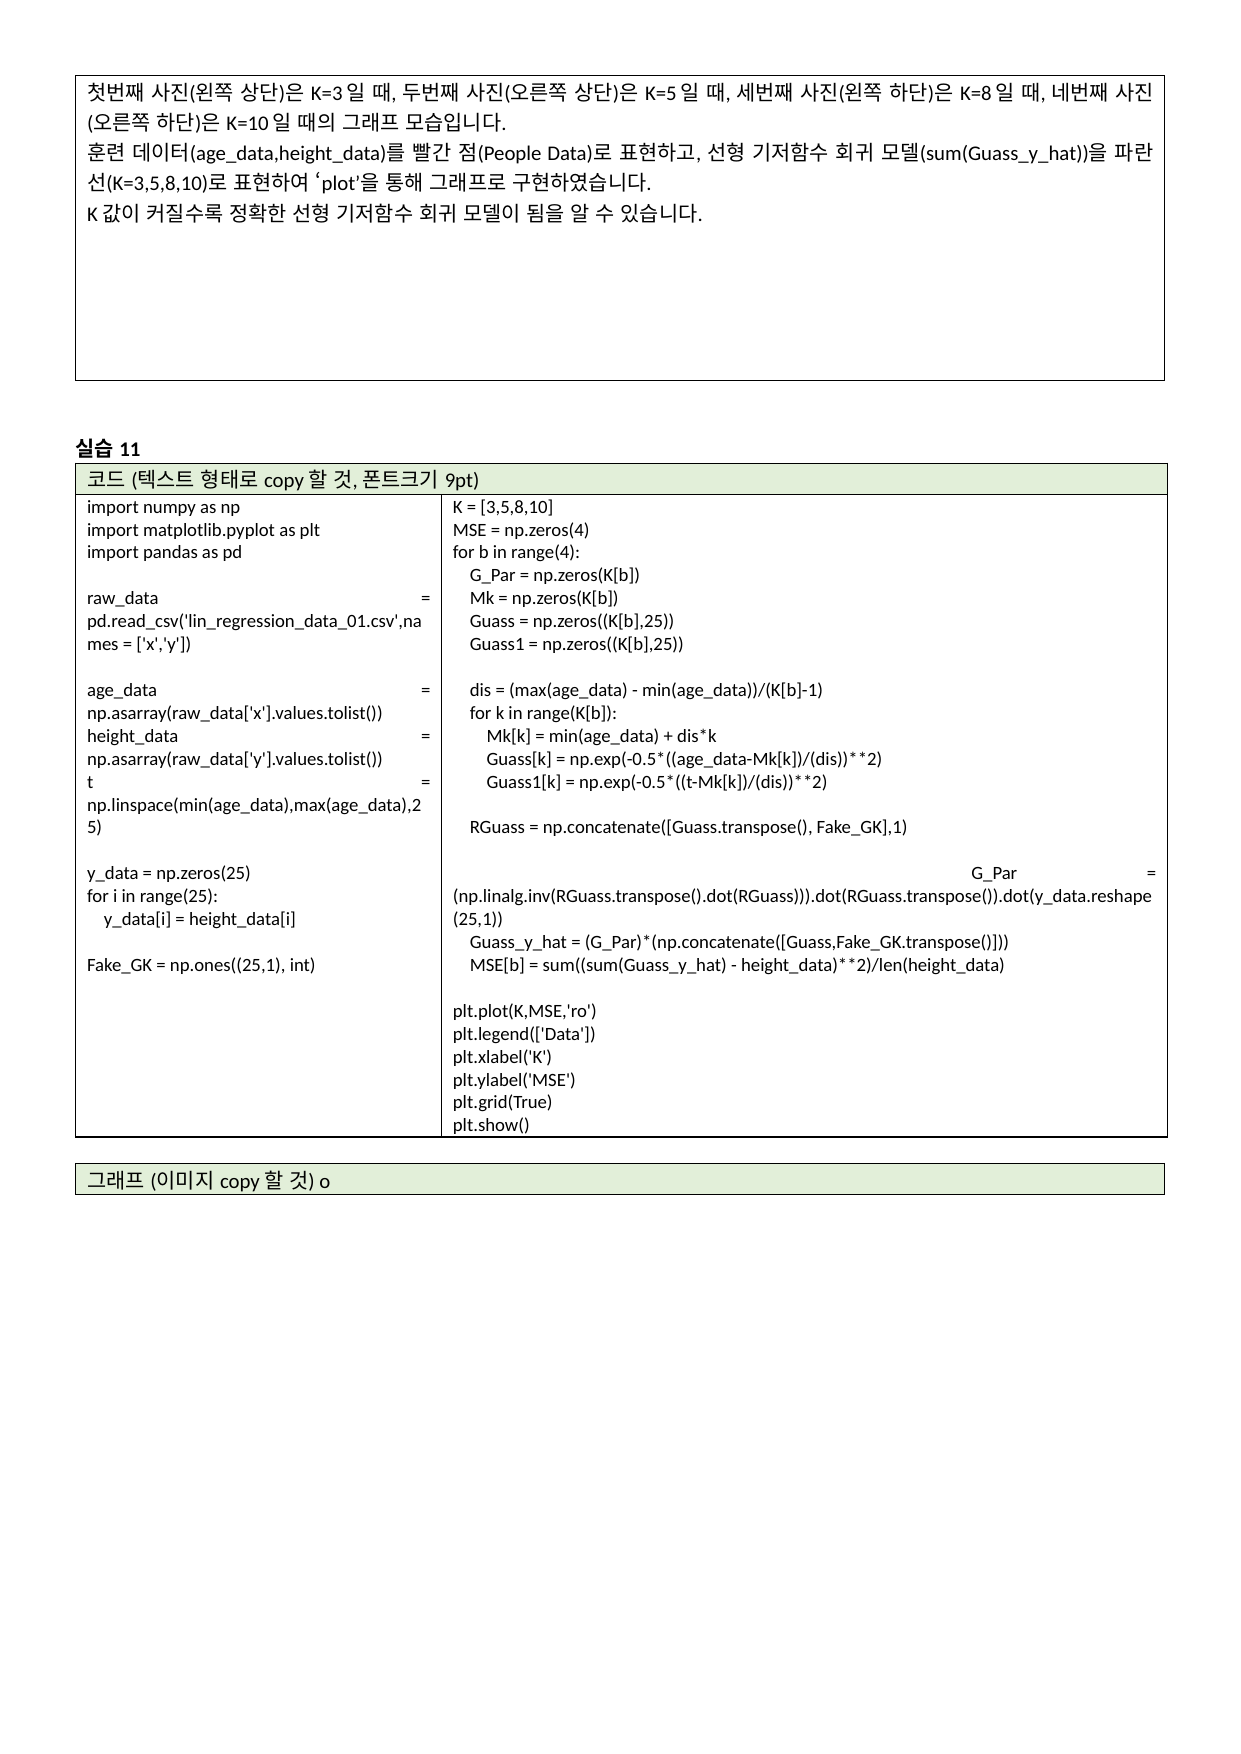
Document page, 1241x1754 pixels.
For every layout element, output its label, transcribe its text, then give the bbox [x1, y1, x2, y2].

table_cell 첫번째 사진(왼쪽 상단)은 K=3일 때, 두번째 사진(오른쪽 상단)은 K=5일 때, 세번째 사진(왼쪽 하단)은 K=8일 때, 네번째 사진(오른쪽 하단)은 K=10일 때의 그래프 모습입니다. 훈련 데이터(age_data,height_data)를 빨간 점(People Data)로 표현하고, 선형 기저함수 회귀 모델(sum(Guass_y_hat))을 파란 선(K=3,5,8,10)로 표현하여 ‘plot’을 통해 그래프로 구현하였습니다. K 값이 커질수록 정확한 선형 기저함수 회귀 모델이 됨을 알 수 있습니다. [76, 76, 1164, 380]
table_header 코드 (텍스트 형태로 copy할 것, 폰트크기 9pt) [76, 464, 1167, 494]
table_cell K = [3,5,8,10] MSE = np.zeros(4) for b in range(4): G_Par = np.zeros(K[b]) Mk = np.zeros(K[b]) Guass = np.zeros((K[b],25)) Guass1 = np.zeros((K[b],25)) dis = (max(age_data) - min(age_data))/(K[b]-1) for k in range(K[b]): Mk[k] = min(age_data) + dis*k Guass[k] = np.exp(-0.5*((age_data-Mk[k])/(dis))**2) Guass1[k] = np.exp(-0.5*((t-Mk[k])/(dis))**2) RGuass = np.concatenate([Guass.transpose(), Fake_GK],1) G_Par = (np.linalg.inv(RGuass.transpose().dot(RGuass))).dot(RGuass.transpose()).dot(y_data.reshape(25,1)) Guass_y_hat = (G_Par)*(np.concatenate([Guass,Fake_GK.transpose()])) MSE[b] = sum((sum(Guass_y_hat) - height_data)**2)/len(height_data) plt.plot(K,MSE,'ro') plt.legend(['Data']) plt.xlabel('K') plt.ylabel('MSE') plt.grid(True) plt.show() [442, 495, 1167, 1136]
table_header 그래프 (이미지 copy할 것) o [76, 1164, 1164, 1194]
text 실습 11 [75, 432, 1165, 462]
table_cell import numpy as np import matplotlib.pyplot as plt import pandas as pd raw_data = pd.read_csv('lin_regression_data_01.csv',names = ['x','y']) age_data = np.asarray(raw_data['x'].values.tolist()) height_data = np.asarray(raw_data['y'].values.tolist()) t = np.linspace(min(age_data),max(age_data),25) y_data = np.zeros(25) for i in range(25): y_data[i] = height_data[i] Fake_GK = np.ones((25,1), int) [76, 495, 441, 1136]
